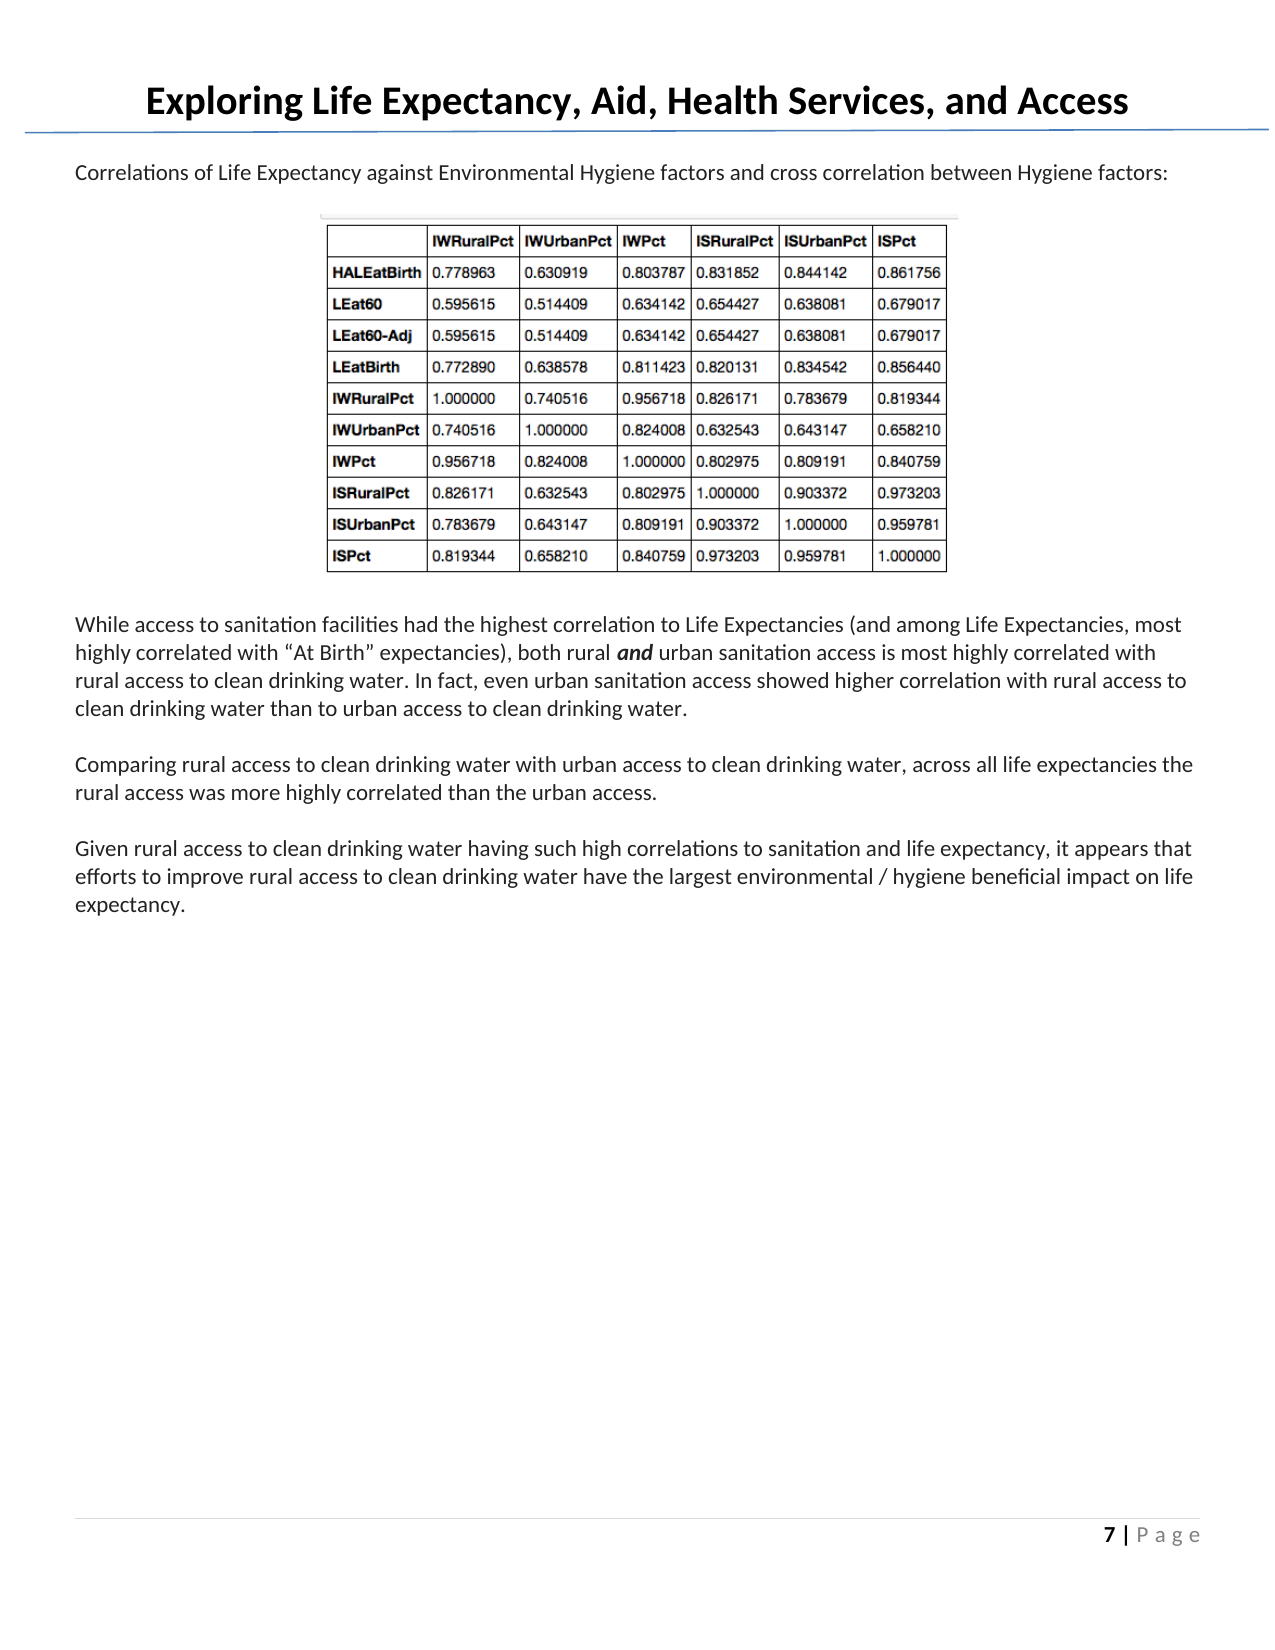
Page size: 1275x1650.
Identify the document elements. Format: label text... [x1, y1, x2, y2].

text Comparing rural access to clean drinking water with urban access to clean drinking water, across all life expectancies the rural access was more highly correlated than the urban access. [75, 750, 1200, 806]
text While access to sanitation facilities had the highest correlation to Life Expectancies (and among Life Expectancies, most highly correlated with “At Birth” expectancies), both rural and urban sanitation access is most highly correlated with rural access to clean drinking water. In fact, even urban sanitation access showed higher correlation with rural access to clean drinking water than to urban access to clean drinking water. [75, 610, 1200, 722]
picture [316, 214, 959, 582]
text Given rural access to clean drinking water having such high correlations to sanitation and life expectancy, it appears that efforts to improve rural access to clean drinking water have the largest environmental / hygiene beneficial impact on life expectancy. [75, 834, 1200, 918]
text Correlations of Life Expectancy against Environmental Hygiene factors and cross correlation between Hygiene factors: [75, 158, 1200, 186]
